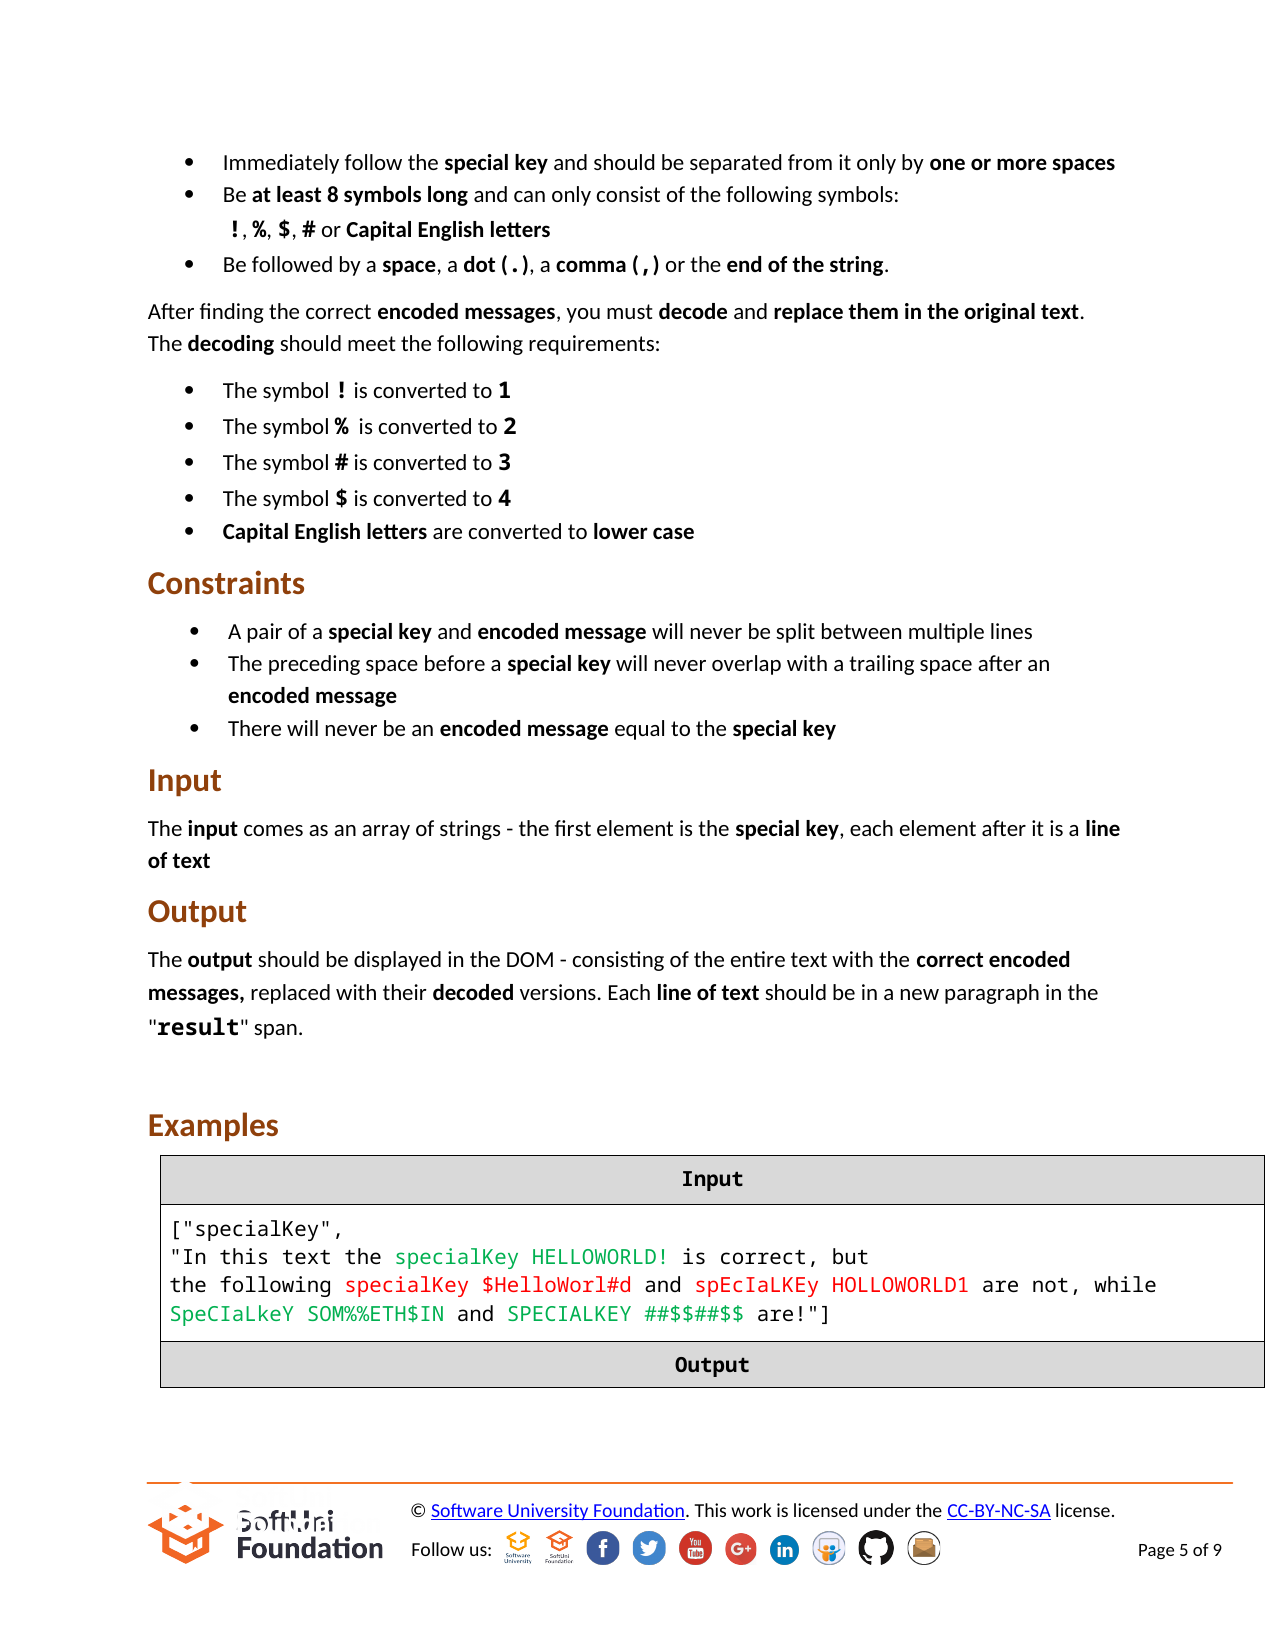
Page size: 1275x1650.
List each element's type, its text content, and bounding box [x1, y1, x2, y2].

list Immediately follow the special key and should be separated from it only by one or more spaces [185, 148, 1127, 176]
list The symbol # is converted to 3 [185, 446, 1127, 477]
picture [147, 1480, 383, 1564]
list The symbol $ is converted to 4 [185, 482, 1127, 513]
list The symbol % is converted to 2 [185, 410, 1127, 441]
picture [725, 1533, 757, 1565]
list The preceding space before a special key will never overlap with a trailing space after an encoded message [190, 649, 1127, 710]
picture [770, 1556, 778, 1565]
subtitle Output [148, 891, 1127, 931]
picture [679, 1531, 712, 1565]
text The input comes as an array of strings - the first element is the special key, each element after it is a line of text [148, 814, 1127, 874]
picture [783, 1547, 792, 1556]
subtitle Constraints [148, 562, 1127, 603]
table_cell ["specialKey", "In this text the specialKey HELLOWORLD! is correct, but the following specialKey $HelloWorl#d and spEcIaLKEy HOLLOWORLD1 are not, while SpeCIaLkeY SOM%%ETH$IN and SPECIALKEY ##$$##$$ are!"] [161, 1205, 1264, 1341]
picture [545, 1530, 574, 1565]
list A pair of a special key and encoded message will never be split between multiple lines [190, 617, 1127, 645]
table_cell Output [161, 1342, 1264, 1387]
text The output should be displayed in the DOM - consisting of the entire text with the correct encoded messages, replaced with their decoded versions. Each line of text should be in a new paragraph in the "result" span. [148, 946, 1127, 1042]
list The symbol ! is converted to 1 [185, 374, 1127, 405]
picture [907, 1531, 941, 1565]
text After finding the correct encoded messages, you must decode and replace them in the original text. The decoding should meet the following requirements: [148, 297, 1127, 357]
subtitle Examples [148, 1104, 1127, 1144]
picture [586, 1531, 620, 1565]
table_header Input [161, 1156, 1264, 1204]
picture [791, 1535, 799, 1544]
picture [858, 1530, 894, 1565]
list Capital English letters are converted to lower case [185, 517, 1127, 546]
list Be followed by a space, a dot (.), a comma (,) or the end of the string. [185, 248, 1127, 280]
subtitle Input [148, 758, 1127, 799]
picture [504, 1531, 532, 1565]
picture [791, 1556, 799, 1565]
list Be at least 8 symbols long and can only consist of the following symbols: !, %, $, # or Capital English letters [185, 180, 1127, 244]
picture [632, 1531, 666, 1565]
list There will never be an encoded message equal to the special key [190, 714, 1127, 742]
picture [812, 1531, 846, 1565]
picture [770, 1535, 778, 1544]
